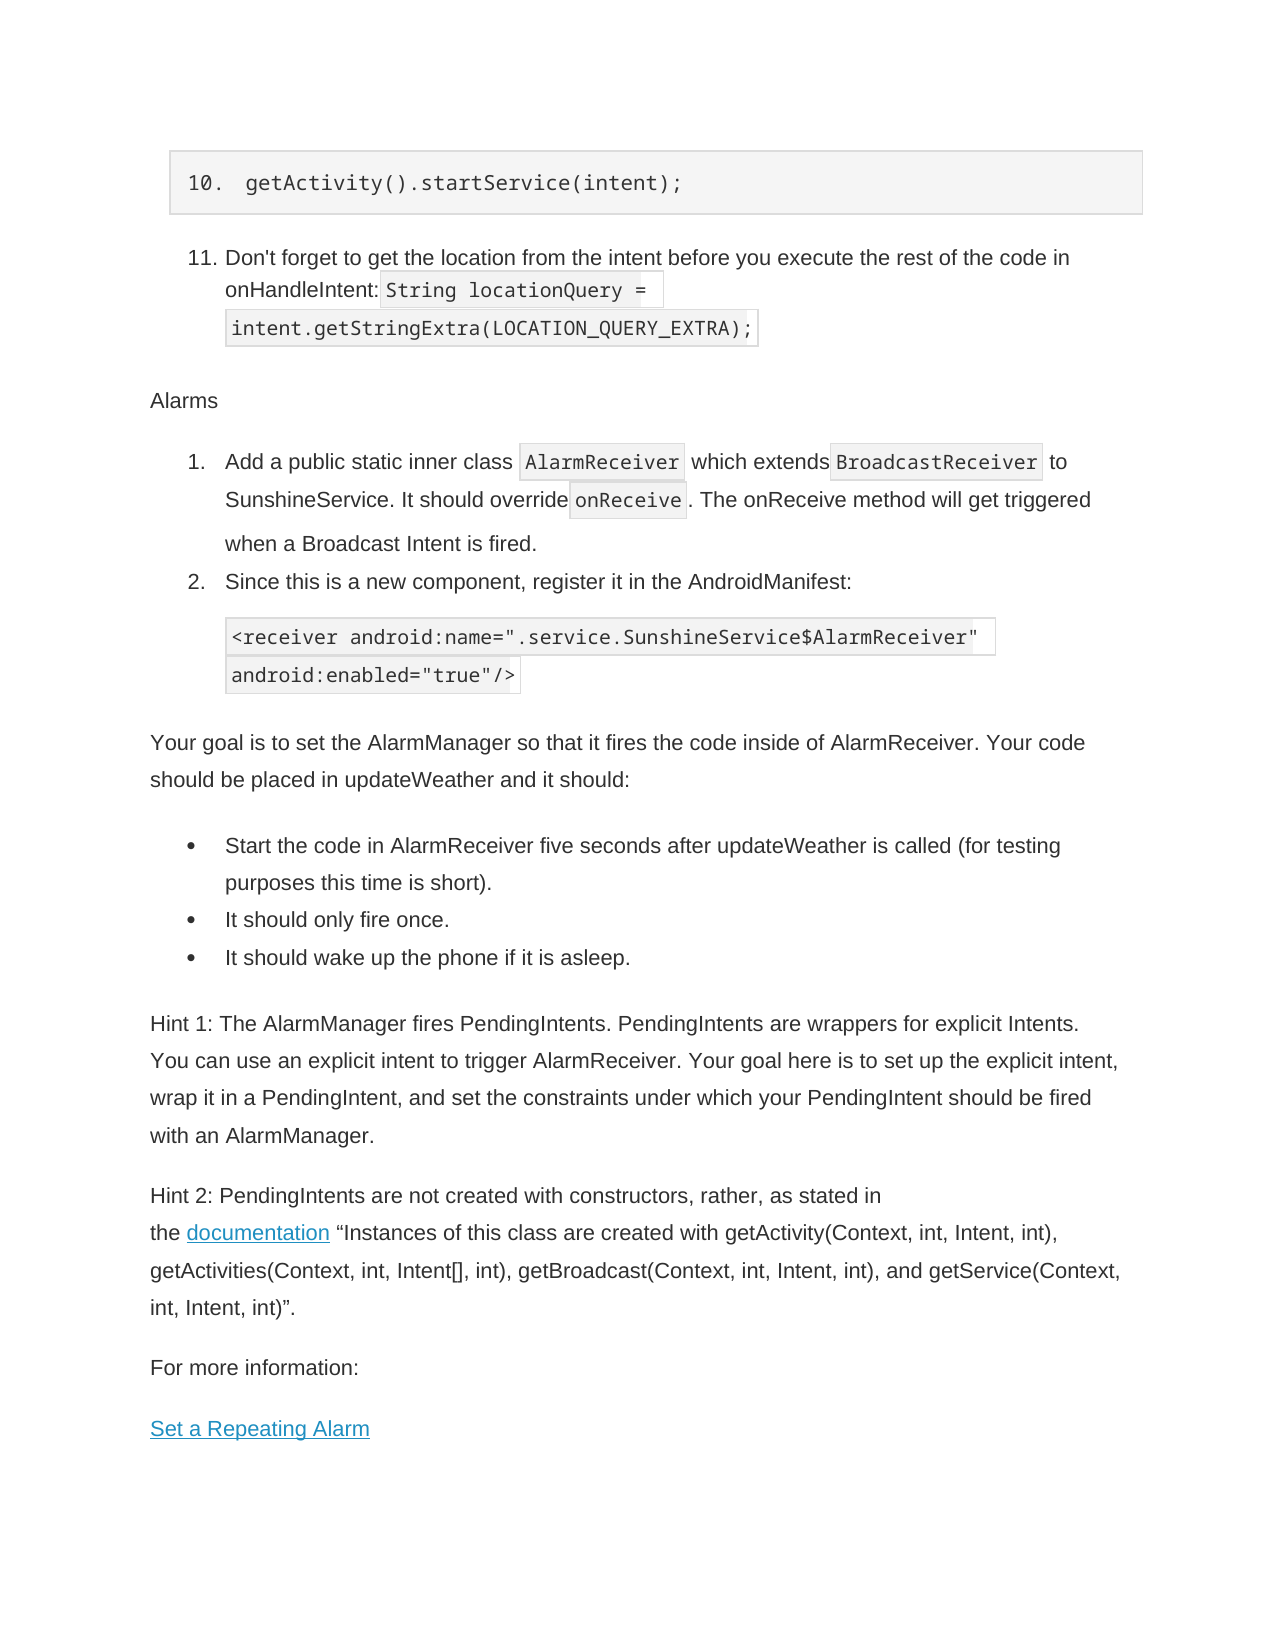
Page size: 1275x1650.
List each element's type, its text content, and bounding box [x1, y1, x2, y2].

list Don't forget to get the location from the intent before you execute the rest of the code in onHandleIntent:String locationQuery = intent.getStringExtra(LOCATION_QUERY_EXTRA); [187, 233, 1125, 347]
text Hint 2: PendingIntents are not created with constructors, rather, as stated in the documentation “Instances of this class are created with getActivity(Context, int, Intent, int), getActivities(Context, int, Intent[], int), getBroadcast(Context, int, Intent, int), and getService(Context, int, Intent, int)”. [150, 1171, 1125, 1320]
list Start the code in AlarmReceiver five seconds after updateWeather is called (for testing purposes this time is short). [187, 821, 1125, 895]
list It should only fire once. [187, 895, 1125, 933]
list It should wake up the phone if it is asleep. [187, 933, 1125, 970]
list Add a public static inner class AlarmReceiver which extendsBroadcastReceiver to SunshineService. It should overrideonReceive. The onReceive method will get triggered when a Broadcast Intent is fired. [187, 442, 1125, 557]
text For more information: [150, 1343, 1125, 1381]
text Alarms [150, 376, 1125, 413]
text Set a Repeating Alarm [150, 1404, 1125, 1441]
text <receiver android:name=".service.SunshineService$AlarmReceiver" android:enabled="true"/> [521, 617, 1125, 694]
list Since this is a new component, register it in the AndroidManifest: [187, 557, 1125, 594]
text Your goal is to set the AlarmManager so that it fires the code inside of AlarmReceiver. Your code should be placed in updateWeather and it should: [150, 717, 1125, 792]
list getActivity().startService(intent); [171, 152, 1142, 213]
text Hint 1: The AlarmManager fires PendingIntents. PendingIntents are wrappers for explicit Intents. You can use an explicit intent to trigger AlarmReceiver. Your goal here is to set up the explicit intent, wrap it in a PendingIntent, and set the constraints under which your PendingIntent should be fired with an AlarmManager. [150, 999, 1125, 1148]
